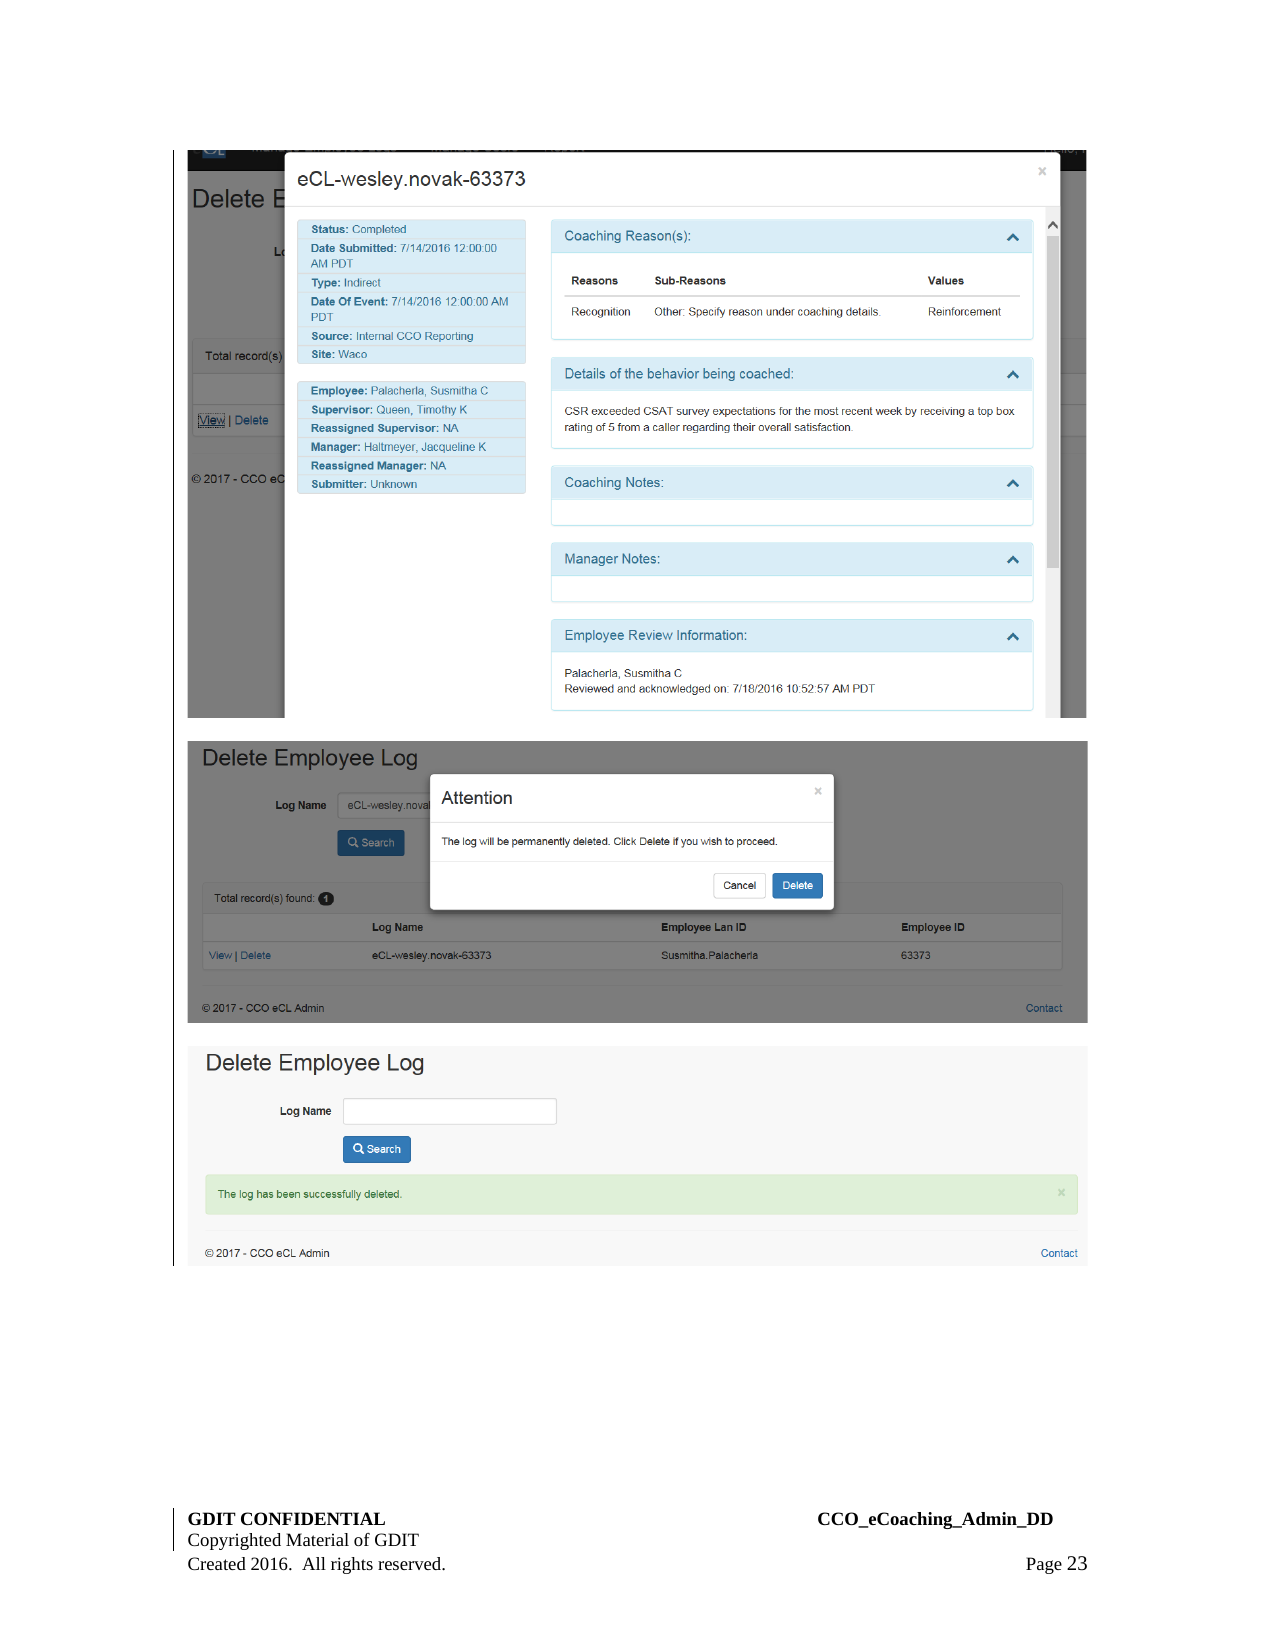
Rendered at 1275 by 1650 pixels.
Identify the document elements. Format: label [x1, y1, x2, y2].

picture [187, 1046, 1088, 1266]
picture [187, 741, 1088, 1023]
picture [187, 150, 1087, 718]
